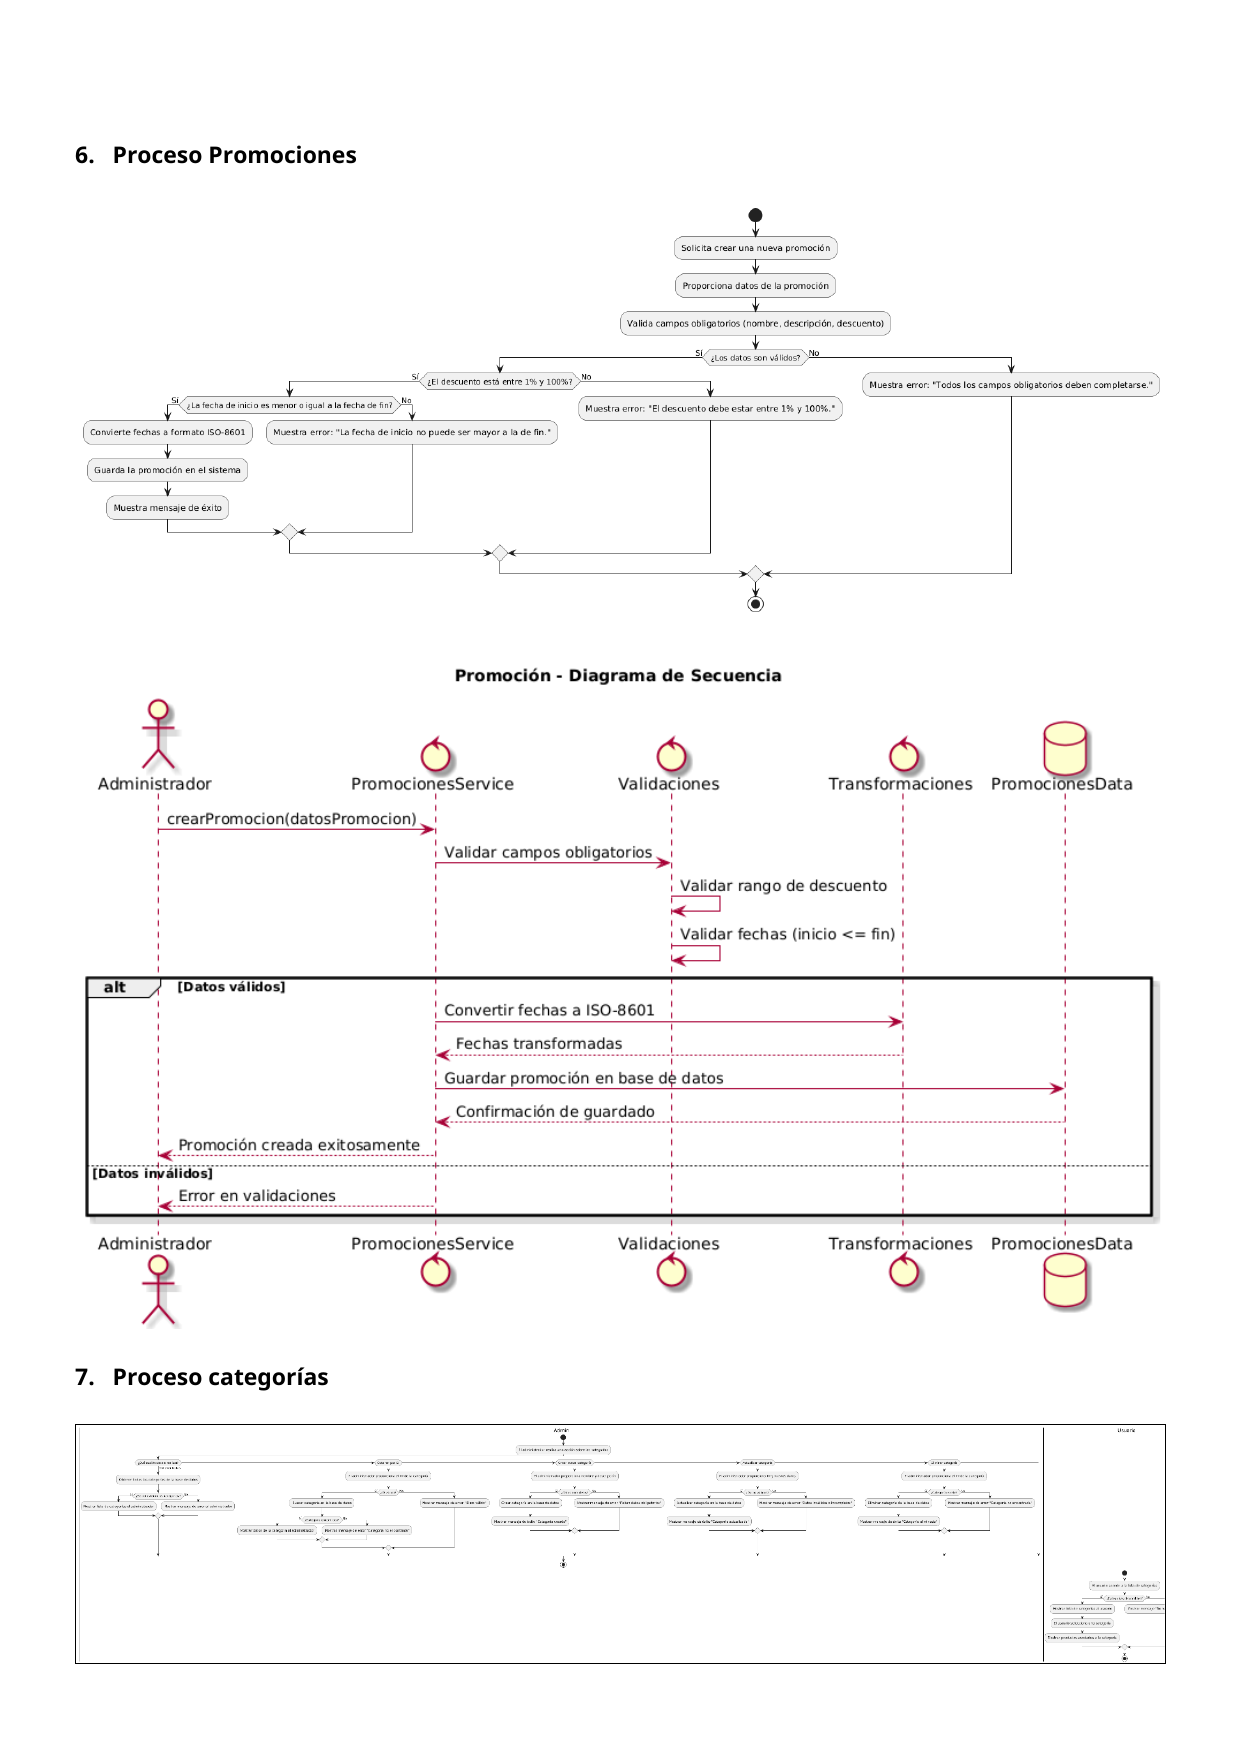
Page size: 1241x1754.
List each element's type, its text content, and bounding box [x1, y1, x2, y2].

picture [75, 202, 1166, 618]
list Proceso categorías [75, 1361, 1165, 1392]
picture [75, 649, 1166, 1329]
list Proceso Promociones [75, 138, 1165, 170]
picture [76, 1425, 1165, 1663]
